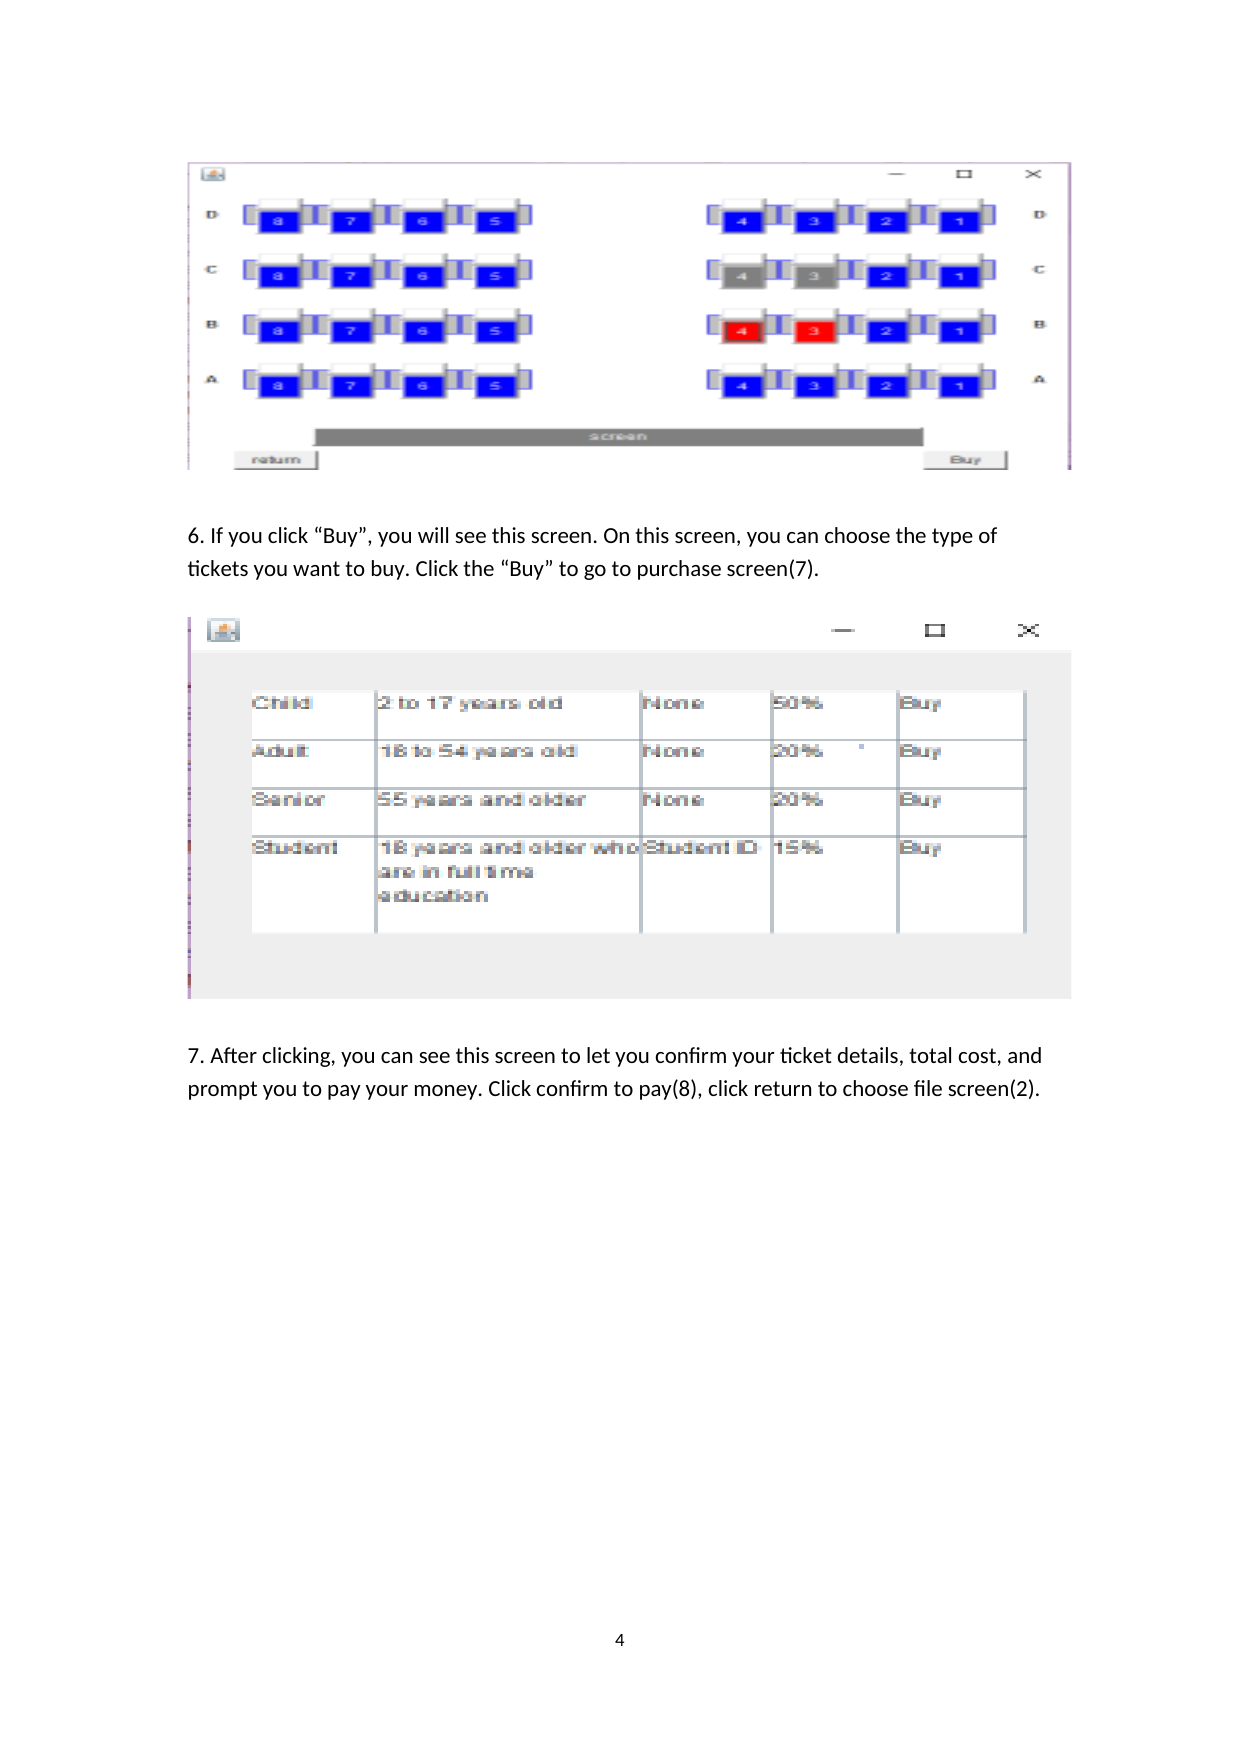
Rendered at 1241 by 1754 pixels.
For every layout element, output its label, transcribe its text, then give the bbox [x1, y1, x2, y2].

picture [187, 617, 1072, 999]
picture [187, 162, 1072, 470]
list After clicking, you can see this screen to let you confirm your ticket details, total cost, and prompt you to pay your money. Click confirm to pay(8), click return to choose file screen(2). [187, 1039, 1053, 1104]
list If you click “Buy”, you will see this screen. On this screen, you can choose the type of tickets you want to buy. Click the “Buy” to go to purchase screen(7). [187, 519, 1053, 584]
